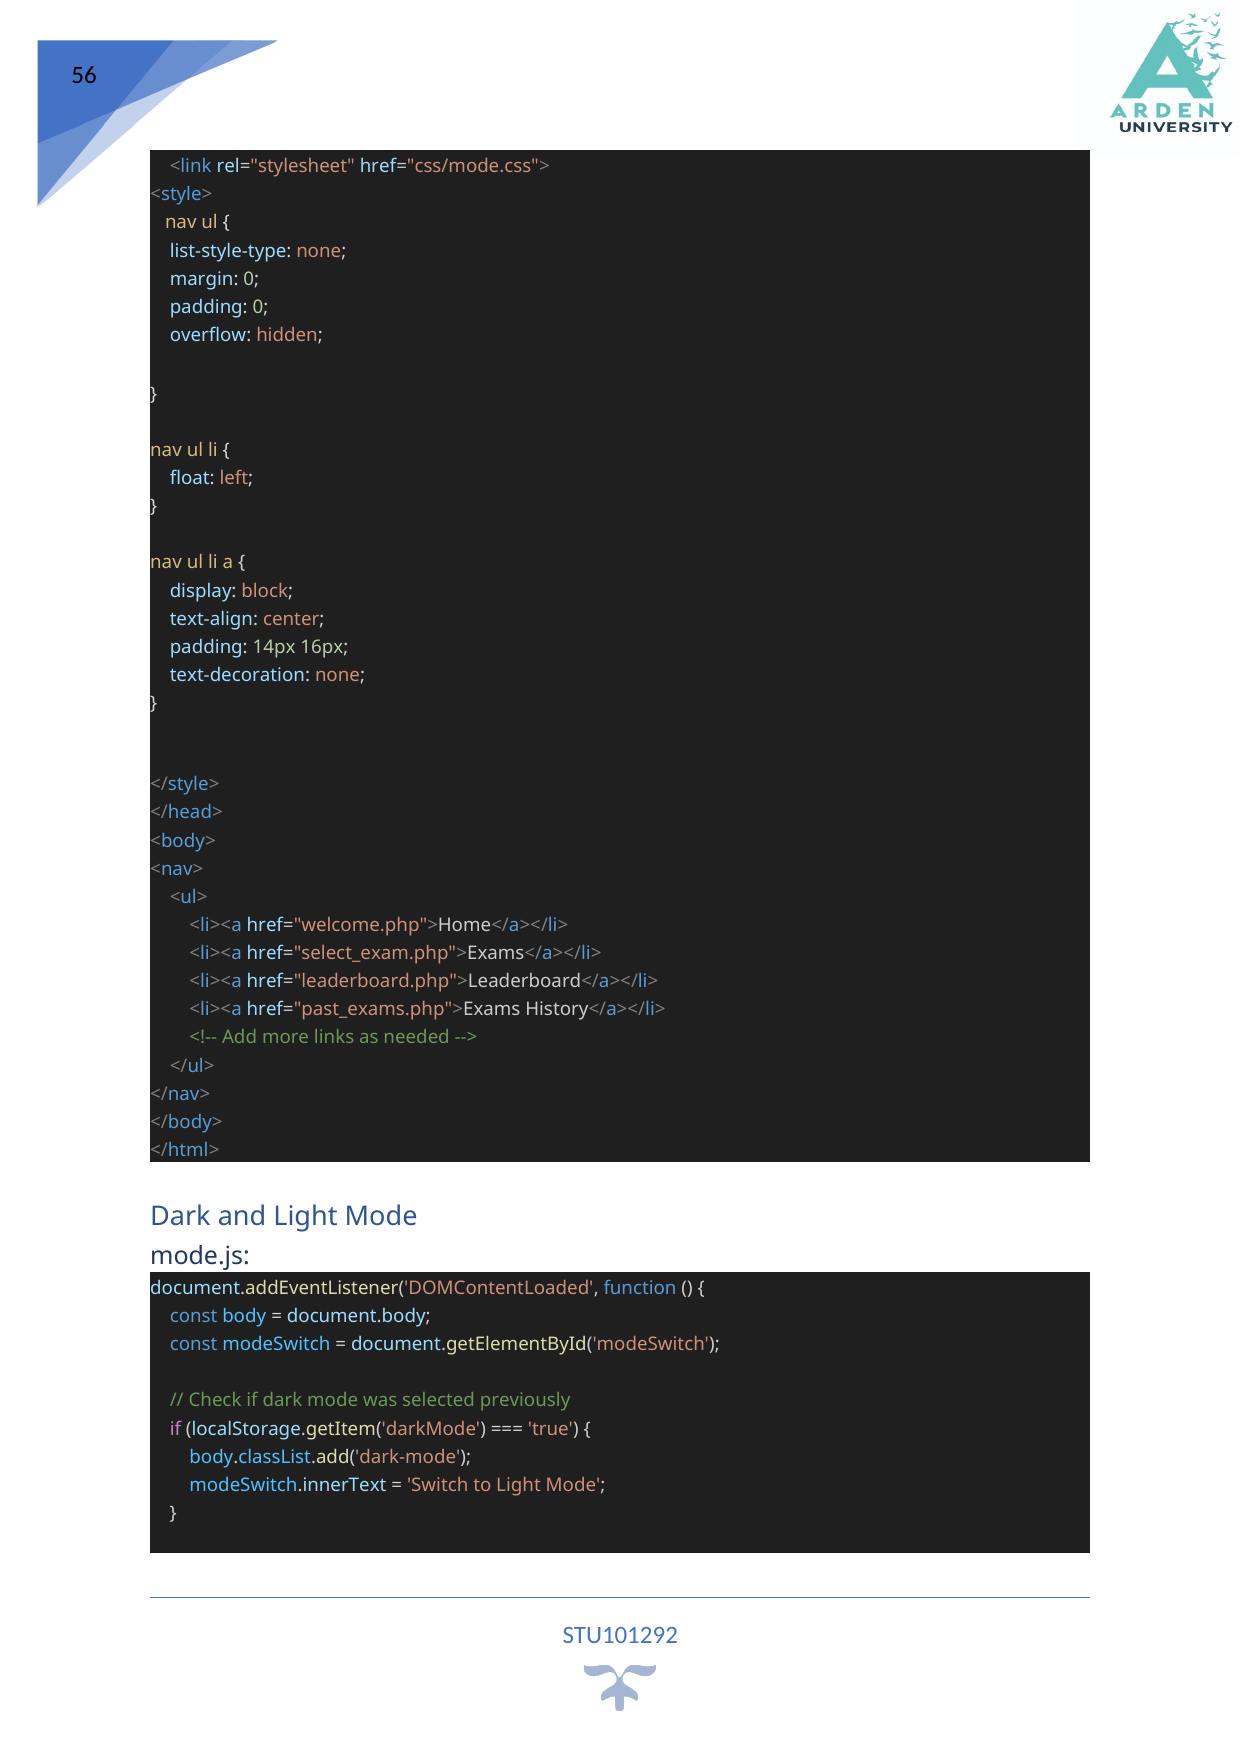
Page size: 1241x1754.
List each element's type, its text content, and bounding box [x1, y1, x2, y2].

text if (localStorage.getItem('darkMode') === 'true') { [150, 1412, 1090, 1440]
text </head> [150, 796, 1090, 824]
text </body> [150, 1106, 1090, 1134]
text nav ul li { [150, 434, 1090, 462]
text padding: 14px 16px; [150, 631, 1090, 659]
subtitle Dark and Light Mode [150, 1196, 1090, 1233]
text text-align: center; [150, 602, 1090, 631]
text } [150, 1497, 1090, 1525]
text <li><a href="select_exam.php">Exams</a></li> [150, 937, 1090, 965]
text } [150, 377, 1090, 406]
text display: block; [150, 574, 1090, 602]
text <body> [150, 824, 1090, 852]
text const modeSwitch = document.getElementById('modeSwitch'); [150, 1328, 1090, 1356]
text document.addEventListener('DOMContentLoaded', function () { [150, 1272, 1090, 1300]
text <link rel="stylesheet" href="css/mode.css"> [150, 150, 1090, 178]
text overflow: hidden; [150, 319, 1090, 347]
text <li><a href="welcome.php">Home</a></li> [150, 909, 1090, 937]
text margin: 0; [150, 262, 1090, 291]
text modeSwitch.innerText = 'Switch to Light Mode'; [150, 1468, 1090, 1497]
subtitle mode.js: [150, 1237, 1090, 1272]
text </style> [150, 768, 1090, 796]
picture [37, 40, 279, 209]
text nav ul li a { [150, 546, 1090, 574]
text </nav> [150, 1077, 1090, 1106]
text float: left; [150, 462, 1090, 490]
text // Check if dark mode was selected previously [150, 1384, 1090, 1412]
picture [1074, 0, 1241, 156]
text </html> [150, 1134, 1090, 1162]
text list-style-type: none; [150, 234, 1090, 262]
text <!-- Add more links as needed --> [150, 1021, 1090, 1049]
text <nav> [150, 852, 1090, 881]
text padding: 0; [150, 291, 1090, 319]
text </ul> [150, 1049, 1090, 1077]
text const body = document.body; [150, 1300, 1090, 1328]
text } [150, 687, 1090, 715]
text body.classList.add('dark-mode'); [150, 1440, 1090, 1468]
text nav ul { [150, 206, 1090, 234]
text <li><a href="past_exams.php">Exams History</a></li> [150, 993, 1090, 1021]
text } [150, 490, 1090, 518]
text <li><a href="leaderboard.php">Leaderboard</a></li> [150, 965, 1090, 993]
text text-decoration: none; [150, 659, 1090, 687]
text <ul> [150, 881, 1090, 909]
text <style> [150, 178, 1090, 206]
